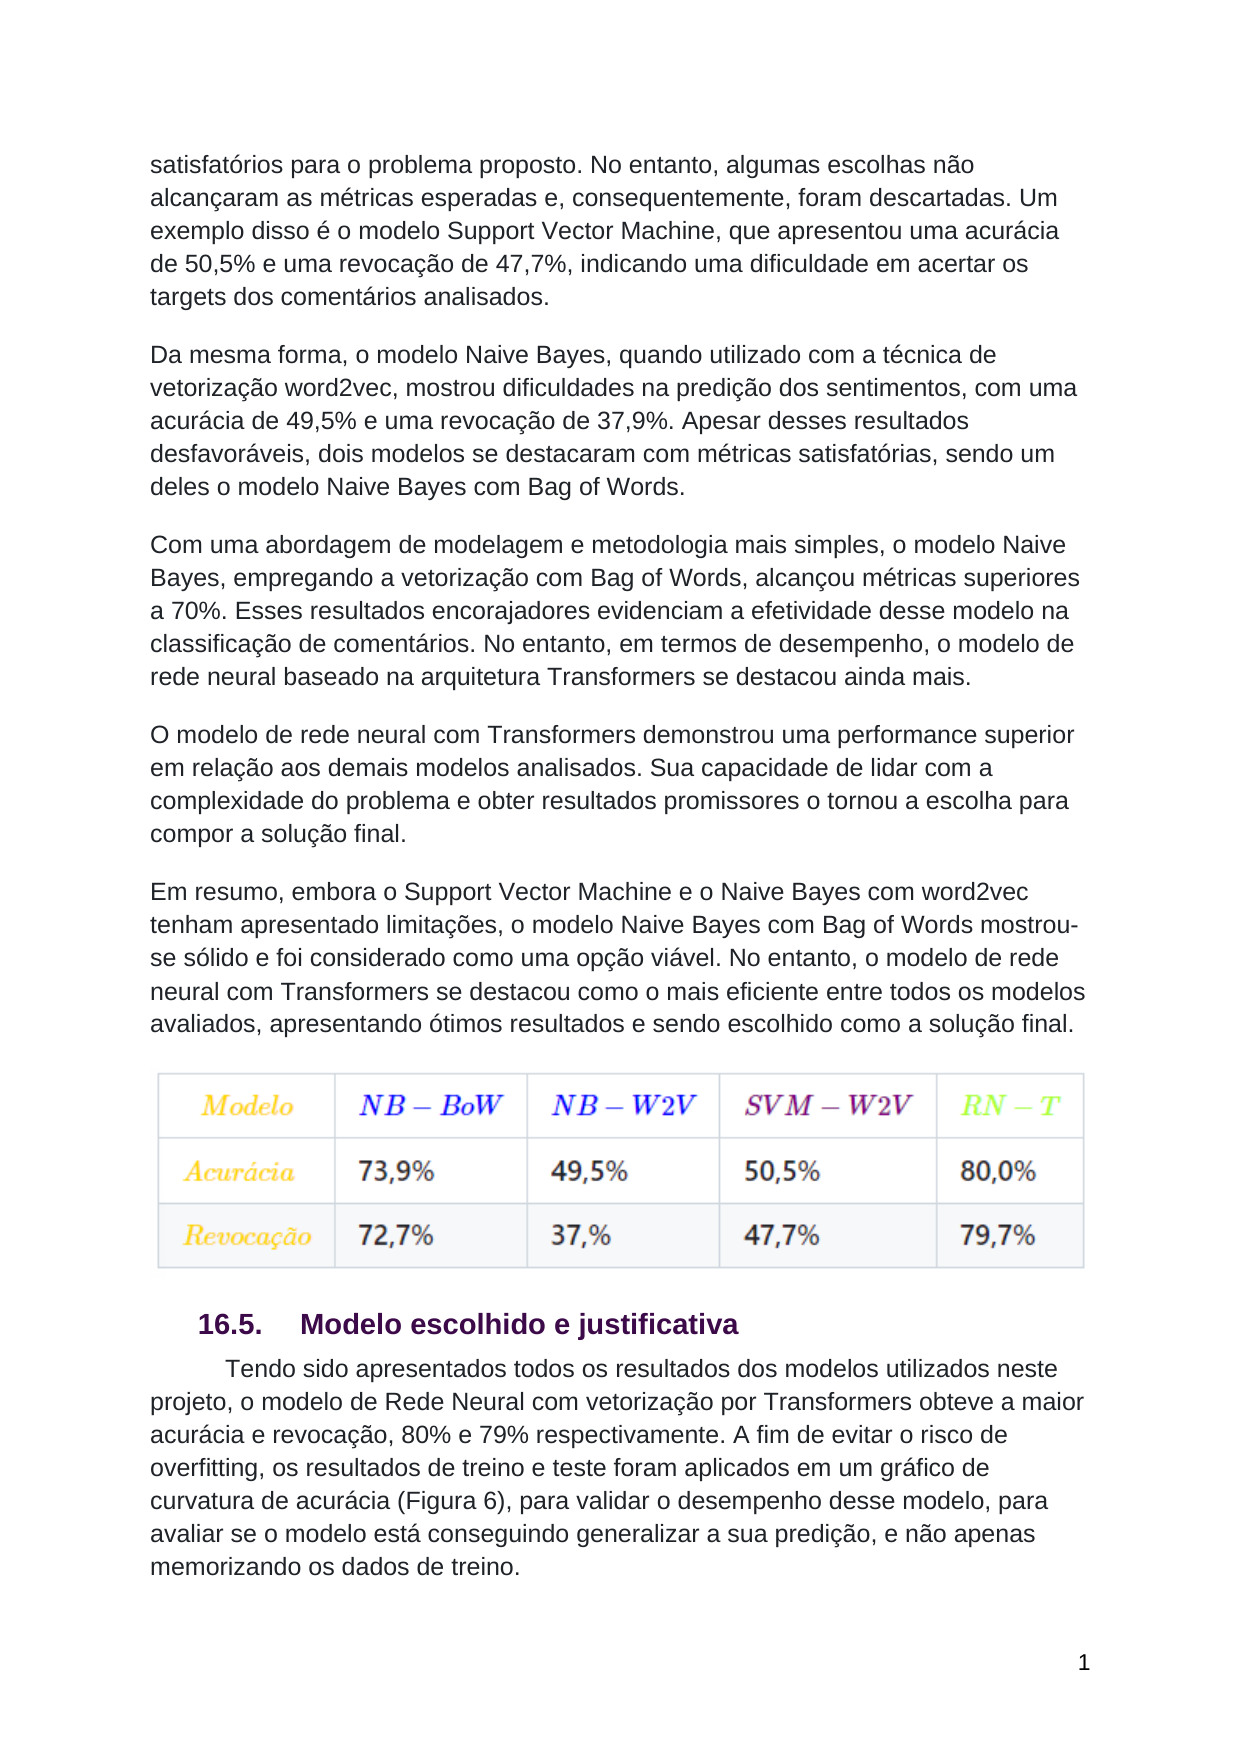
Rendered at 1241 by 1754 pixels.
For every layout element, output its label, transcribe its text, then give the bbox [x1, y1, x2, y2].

text Da mesma forma, o modelo Naive Bayes, quando utilizado com a técnica de vetorização word2vec, mostrou dificuldades na predição dos sentimentos, com uma acurácia de 49,5% e uma revocação de 37,9%. Apesar desses resultados desfavoráveis, dois modelos se destacaram com métricas satisfatórias, sendo um deles o modelo Naive Bayes com Bag of Words. [150, 340, 1090, 501]
text O modelo de rede neural com Transformers demonstrou uma performance superior em relação aos demais modelos analisados. Sua capacidade de lidar com a complexidade do problema e obter resultados promissores o tornou a escolha para compor a solução final. [150, 720, 1090, 848]
picture [150, 1067, 1091, 1278]
text Em resumo, embora o Support Vector Machine e o Naive Bayes com word2vec tenham apresentado limitações, o modelo Naive Bayes com Bag of Words mostrou-se sólido e foi considerado como uma opção viável. No entanto, o modelo de rede neural com Transformers se destacou como o mais eficiente entre todos os modelos avaliados, apresentando ótimos resultados e sendo escolhido como a solução final. [150, 877, 1090, 1038]
subtitle Modelo escolhido e justificativa [262, 1307, 1090, 1340]
text Com uma abordagem de modelagem e metodologia mais simples, o modelo Naive Bayes, empregando a vetorização com Bag of Words, alcançou métricas superiores a 70%. Esses resultados encorajadores evidenciam a efetividade desse modelo na classificação de comentários. No entanto, em termos de desempenho, o modelo de rede neural baseado na arquitetura Transformers se destacou ainda mais. [150, 530, 1090, 691]
